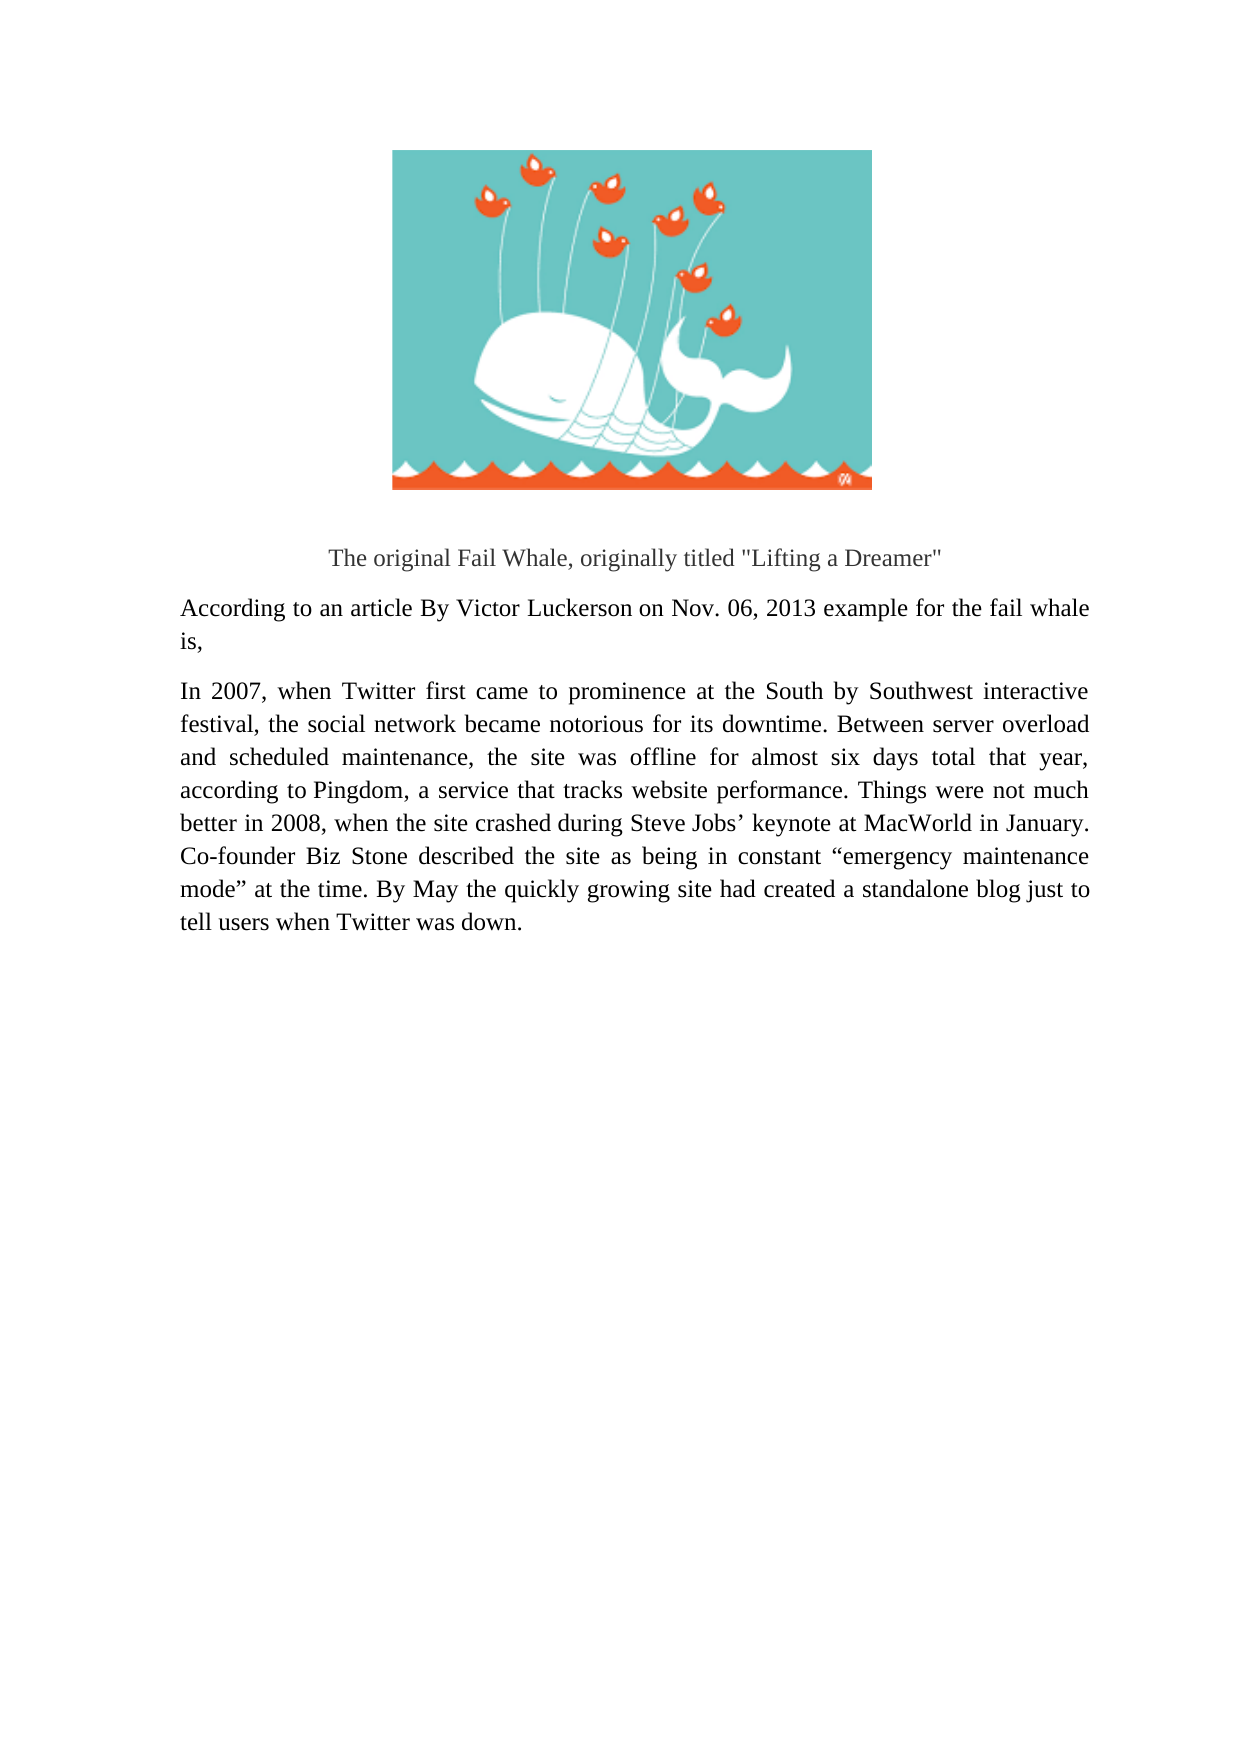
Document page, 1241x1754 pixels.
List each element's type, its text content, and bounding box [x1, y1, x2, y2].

text In 2007, when Twitter first came to prominence at the South by Southwest interactive festival, the social network became notorious for its downtime. Between server overload and scheduled maintenance, the site was offline for almost six days total that year, according to Pingdom, a service that tracks website performance. Things were not much better in 2008, when the site crashed during Steve Jobs’ keynote at MacWorld in January. Co-founder Biz Stone described the site as being in constant “emergency maintenance mode” at the time. By May the quickly growing site had created a standalone blog just to tell users when Twitter was down. [180, 676, 1090, 936]
text The original Fail Whale, originally titled "Lifting a Dreamer" [180, 543, 1090, 572]
picture [392, 150, 872, 490]
text According to an article By Victor Luckerson on Nov. 06, 2013 example for the fail whale is, [180, 593, 1090, 655]
